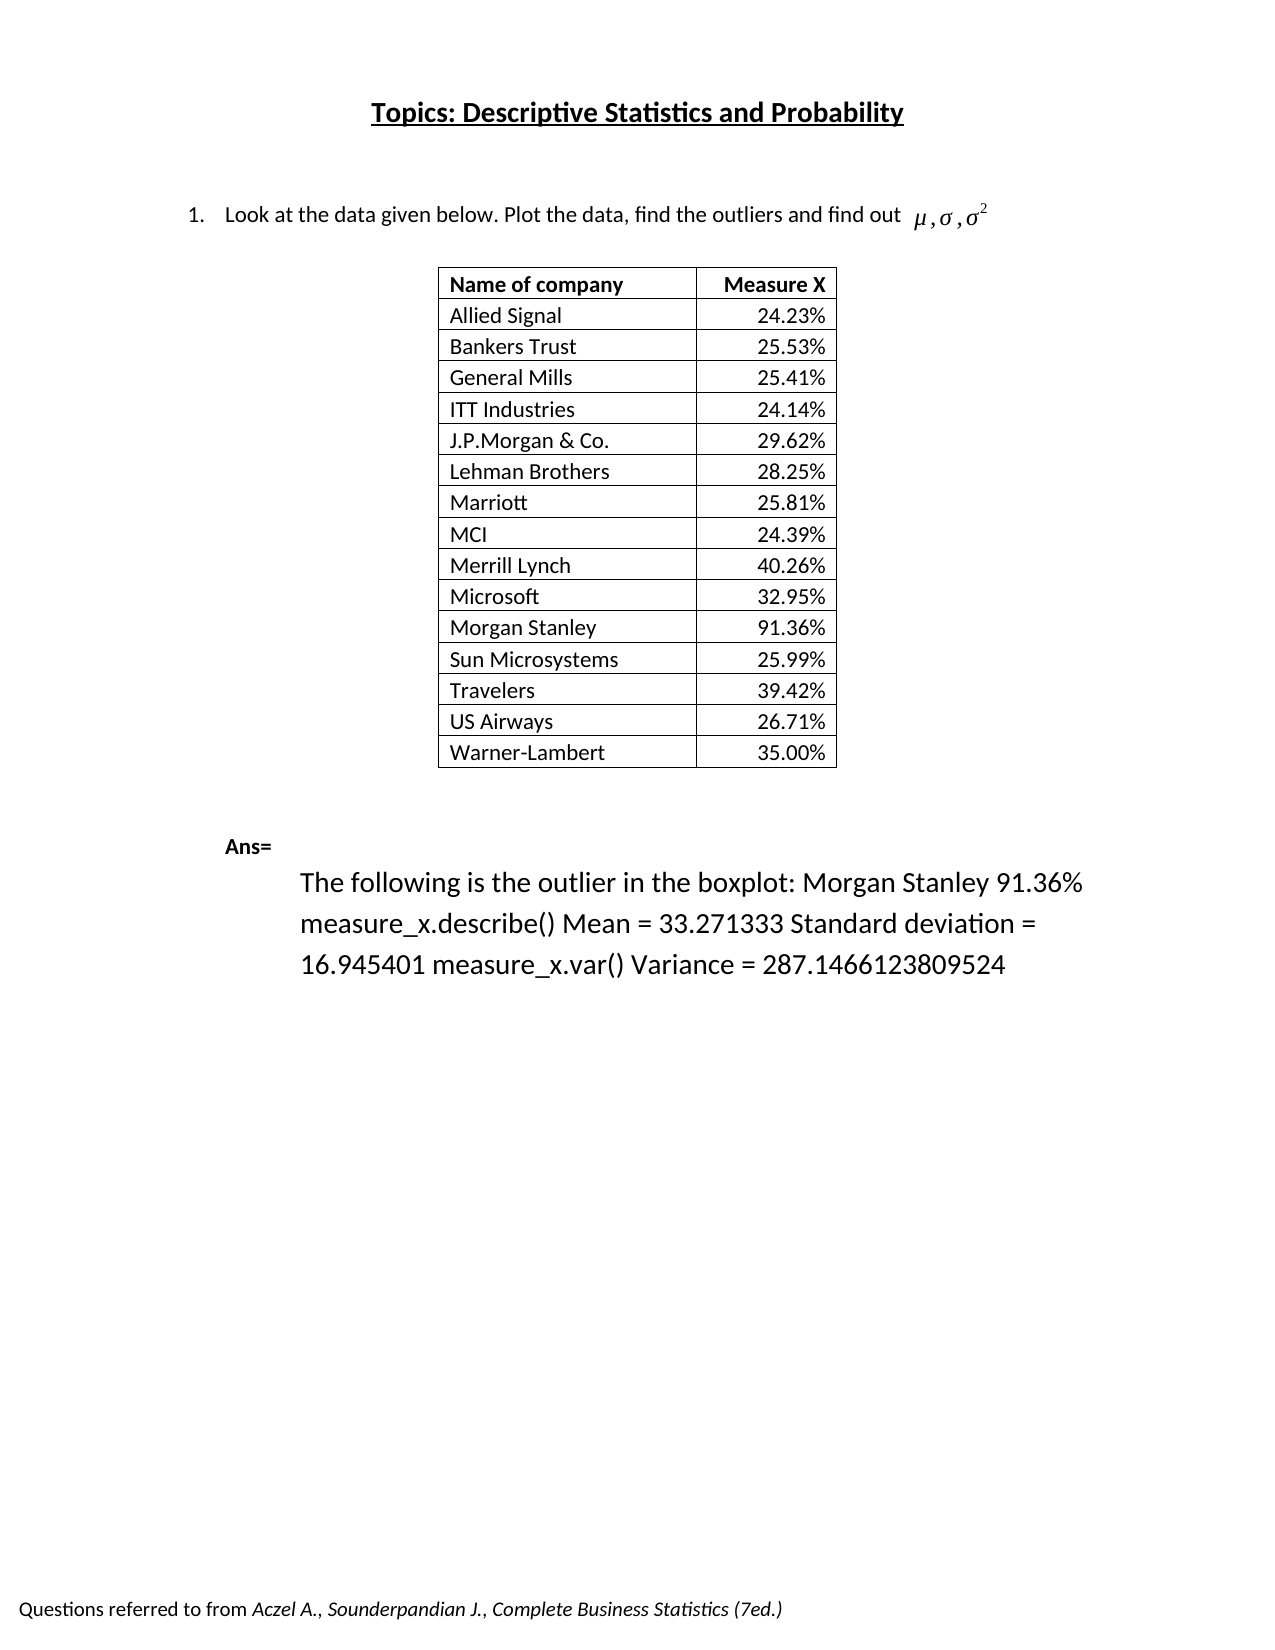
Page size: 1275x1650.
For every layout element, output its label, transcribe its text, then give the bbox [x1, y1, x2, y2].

table_header Measure X [697, 268, 836, 298]
table_cell 25.81% [697, 486, 836, 517]
text Topics: Descriptive Statistics and Probability [150, 94, 1125, 129]
table_cell ITT Industries [439, 393, 696, 423]
table_cell Warner-Lambert [439, 736, 696, 767]
table_cell 25.41% [697, 361, 836, 392]
table_cell Bankers Trust [439, 330, 696, 360]
table_cell Travelers [439, 674, 696, 704]
table_cell 40.26% [697, 549, 836, 579]
table_cell Marriott [439, 486, 696, 517]
table_cell General Mills [439, 361, 696, 392]
list Ans= [225, 832, 1125, 860]
table_header Name of company [439, 268, 696, 298]
list Look at the data given below. Plot the data, find the outliers and find out [187, 199, 1125, 230]
table_cell MCI [439, 518, 696, 548]
table_cell 26.71% [697, 705, 836, 735]
table_cell 29.62% [697, 424, 836, 454]
table_cell 24.23% [697, 299, 836, 329]
table_cell 35.00% [697, 736, 836, 767]
table_cell 25.53% [697, 330, 836, 360]
table_cell Merrill Lynch [439, 549, 696, 579]
text The following is the outlier in the boxplot: Morgan Stanley 91.36% measure_x.describe() Mean = 33.271333 Standard deviation = 16.945401 measure_x.var() Variance = 287.1466123809524 [300, 864, 1125, 982]
table_cell 91.36% [697, 611, 836, 642]
table_cell 28.25% [697, 455, 836, 485]
table_cell US Airways [439, 705, 696, 735]
table_cell 32.95% [697, 580, 836, 610]
table_cell J.P.Morgan & Co. [439, 424, 696, 454]
table_cell 39.42% [697, 674, 836, 704]
table_cell Allied Signal [439, 299, 696, 329]
table_cell Morgan Stanley [439, 611, 696, 642]
table_cell Lehman Brothers [439, 455, 696, 485]
table_cell 25.99% [697, 643, 836, 673]
table_cell 24.39% [697, 518, 836, 548]
table_cell Microsoft [439, 580, 696, 610]
table_cell 24.14% [697, 393, 836, 423]
table_cell Sun Microsystems [439, 643, 696, 673]
